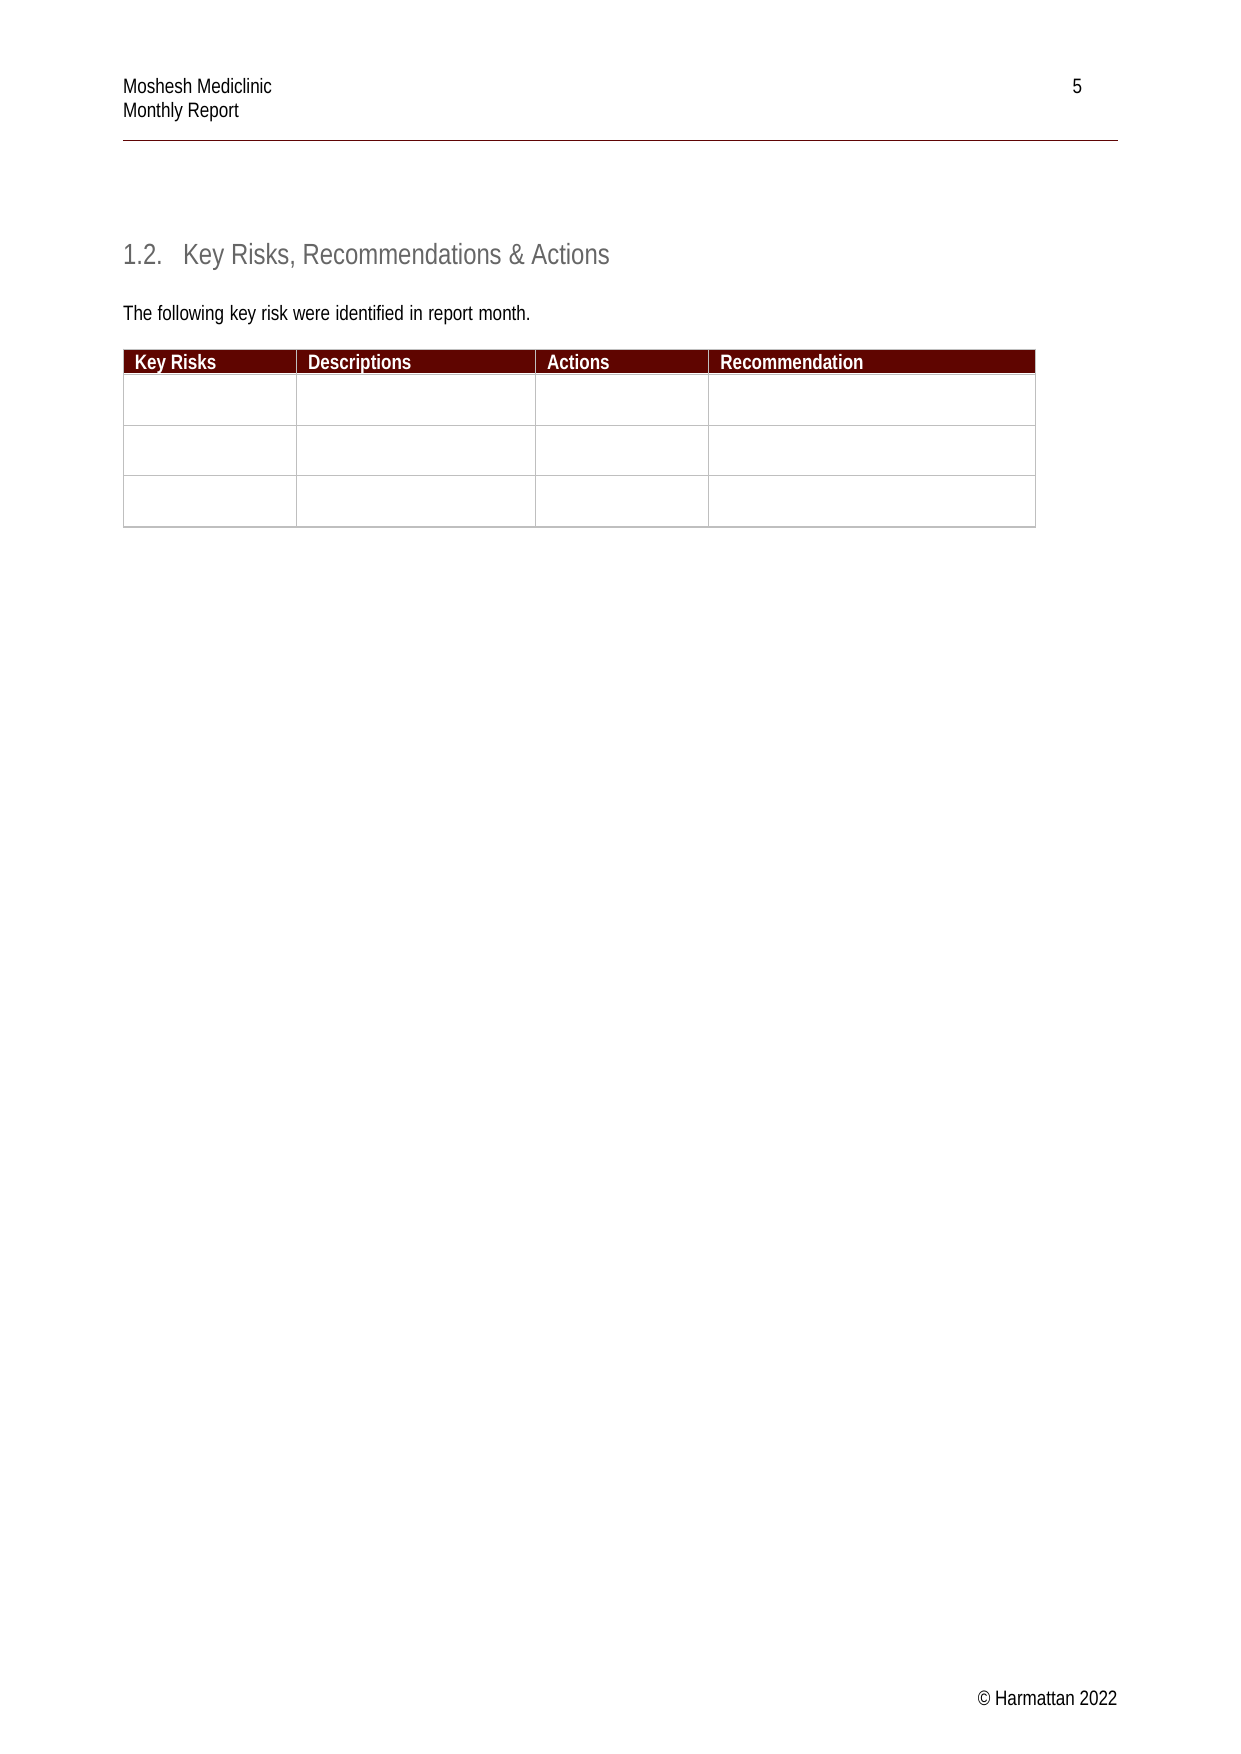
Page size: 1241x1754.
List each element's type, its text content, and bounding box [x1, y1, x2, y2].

table_cell [536, 375, 708, 424]
table_cell [124, 375, 296, 424]
subtitle Key Risks, Recommendations & Actions [123, 237, 1117, 270]
table_cell [536, 426, 708, 475]
table_cell [124, 476, 296, 526]
text The following key risk were identiﬁed in report month. [123, 301, 1117, 324]
table_header Actions [536, 350, 708, 373]
table_cell [536, 476, 708, 526]
table_cell [297, 476, 535, 526]
table_cell [709, 426, 1035, 475]
table_header Recommendation [709, 350, 1035, 373]
table_cell [124, 426, 296, 475]
table_cell [709, 375, 1035, 424]
table_cell [297, 375, 535, 424]
table_cell [297, 426, 535, 475]
table_header Descriptions [297, 350, 535, 373]
table_header Key Risks [124, 350, 296, 373]
table_cell [709, 476, 1035, 526]
